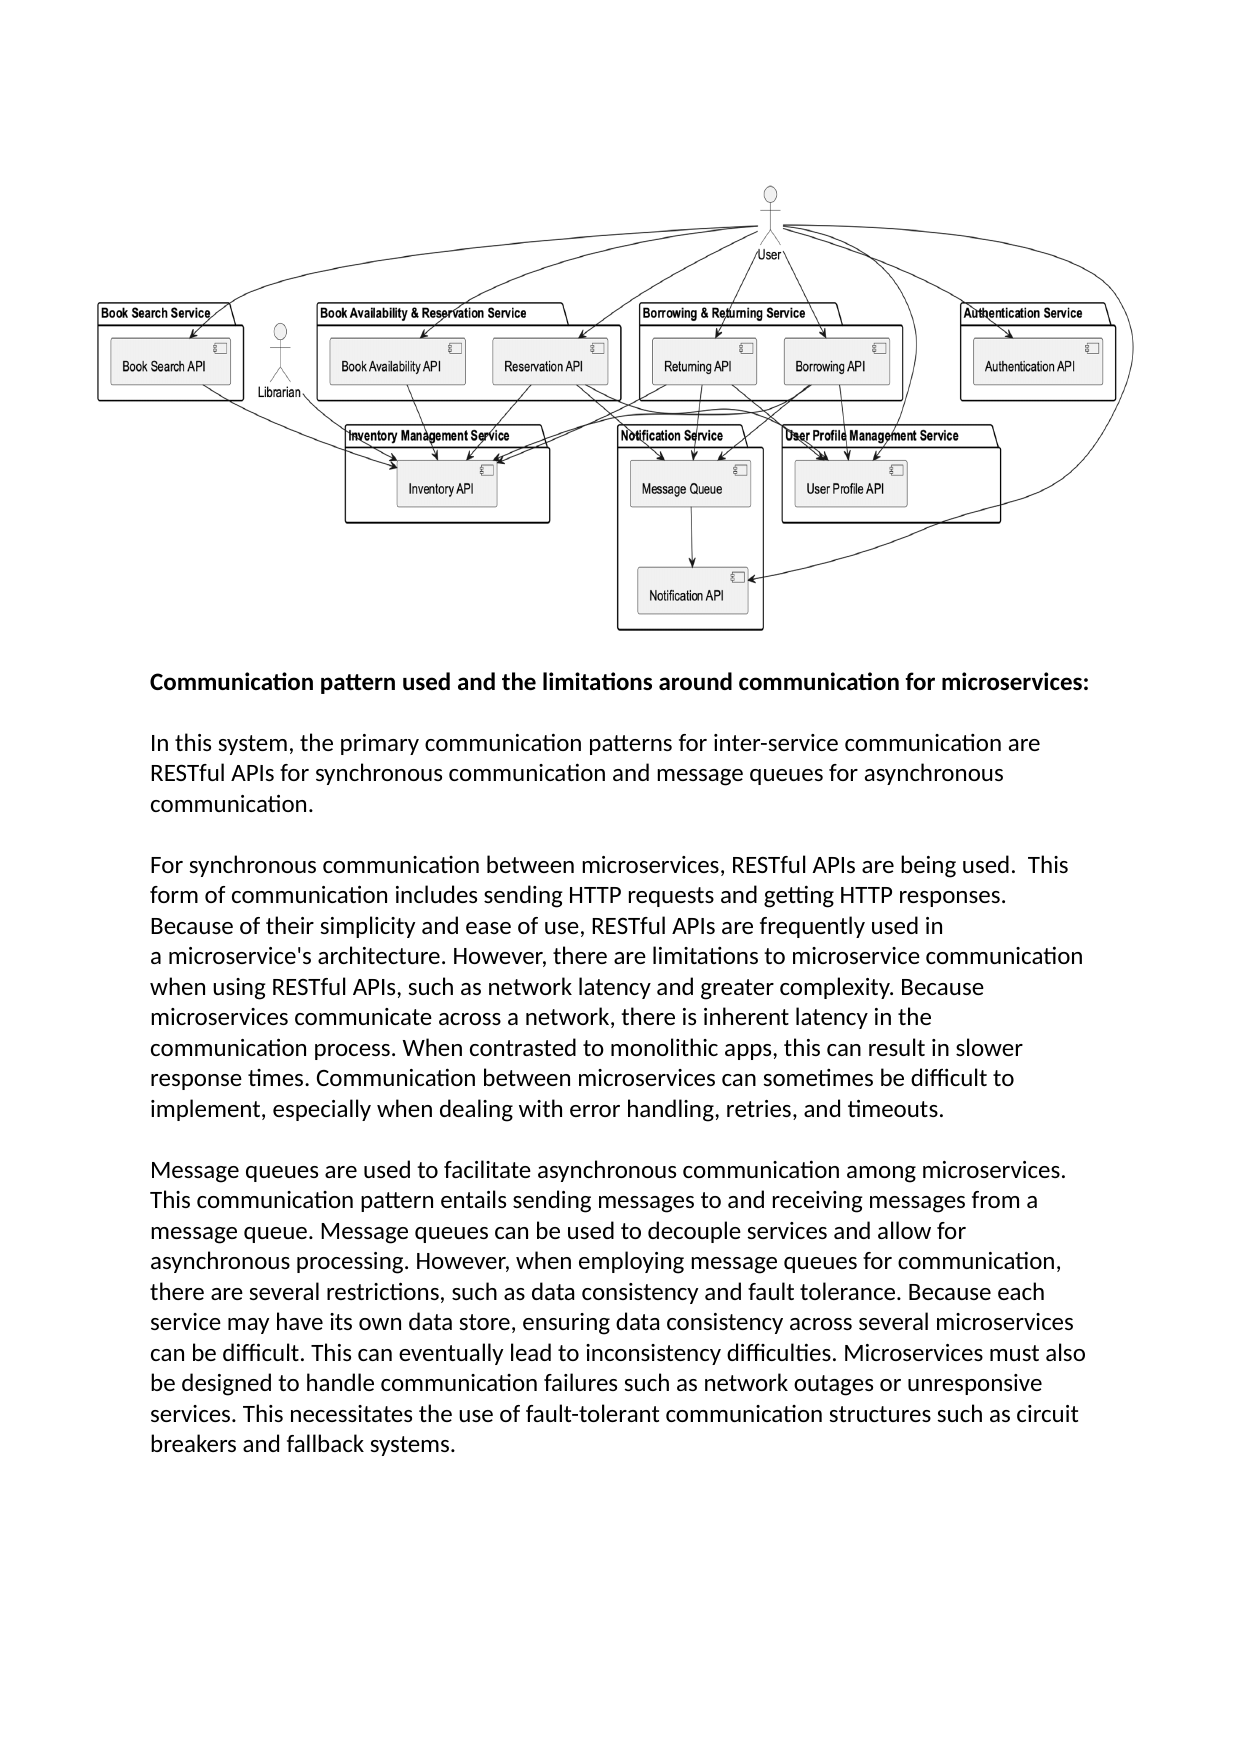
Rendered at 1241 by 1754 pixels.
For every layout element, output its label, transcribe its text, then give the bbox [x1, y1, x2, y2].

text Communication pattern used and the limitations around communication for microservices: [150, 666, 1090, 696]
text In this system, the primary communication patterns for inter-service communication are RESTful APIs for synchronous communication and message queues for asynchronous communication. [150, 727, 1090, 818]
picture [93, 180, 1146, 636]
text Message queues are used to facilitate asynchronous communication among microservices. This communication pattern entails sending messages to and receiving messages from a message queue. Message queues can be used to decouple services and allow for asynchronous processing. However, when employing message queues for communication, there are several restrictions, such as data consistency and fault tolerance. Because each service may have its own data store, ensuring data consistency across several microservices can be difficult. This can eventually lead to inconsistency difficulties. Microservices must also be designed to handle communication failures such as network outages or unresponsive services. This necessitates the use of fault-tolerant communication structures such as circuit breakers and fallback systems. [150, 1154, 1090, 1459]
text For synchronous communication between microservices, RESTful APIs are being used. This form of communication includes sending HTTP requests and getting HTTP responses. Because of their simplicity and ease of use, RESTful APIs are frequently used in a microservice's architecture. However, there are limitations to microservice communication when using RESTful APIs, such as network latency and greater complexity. Because microservices communicate across a network, there is inherent latency in the communication process. When contrasted to monolithic apps, this can result in slower response times. Communication between microservices can sometimes be difficult to implement, especially when dealing with error handling, retries, and timeouts. [150, 849, 1090, 1123]
